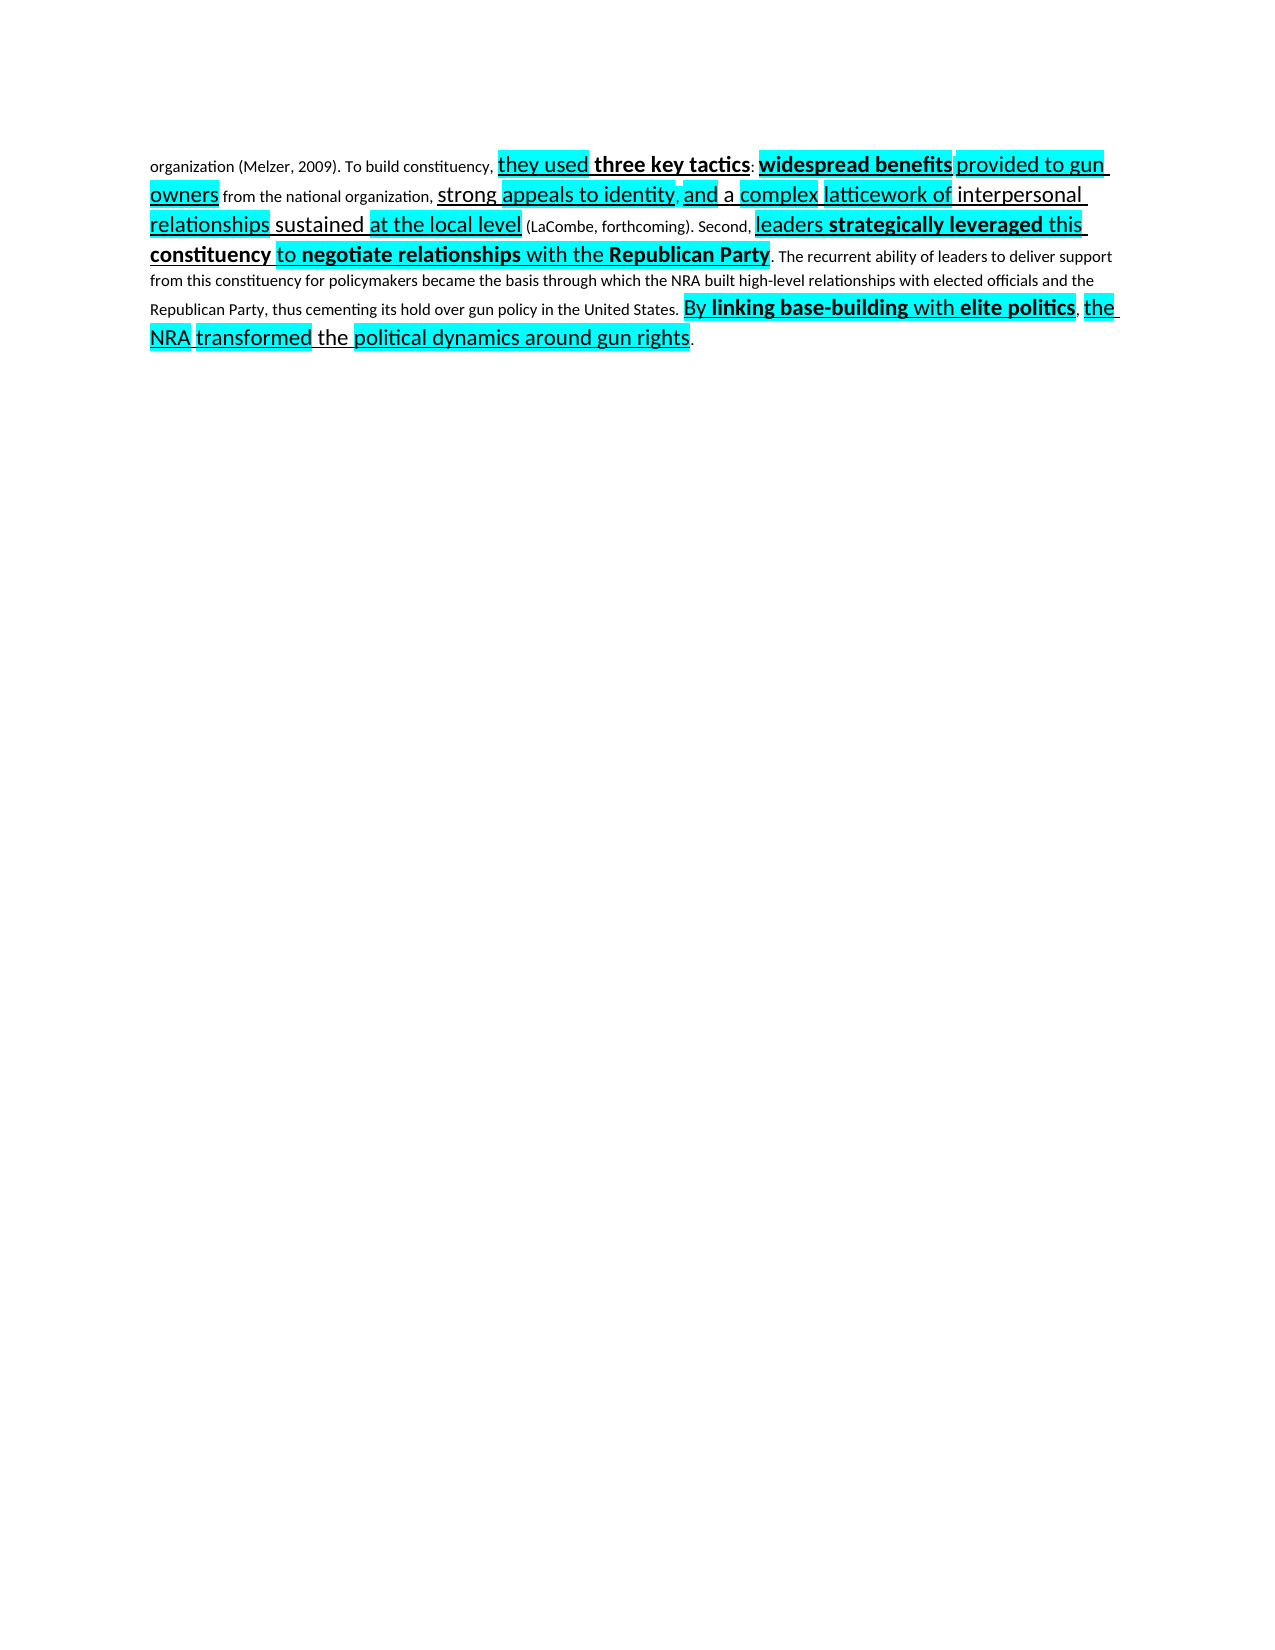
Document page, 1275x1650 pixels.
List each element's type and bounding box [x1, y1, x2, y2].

text [150, 150, 1125, 351]
